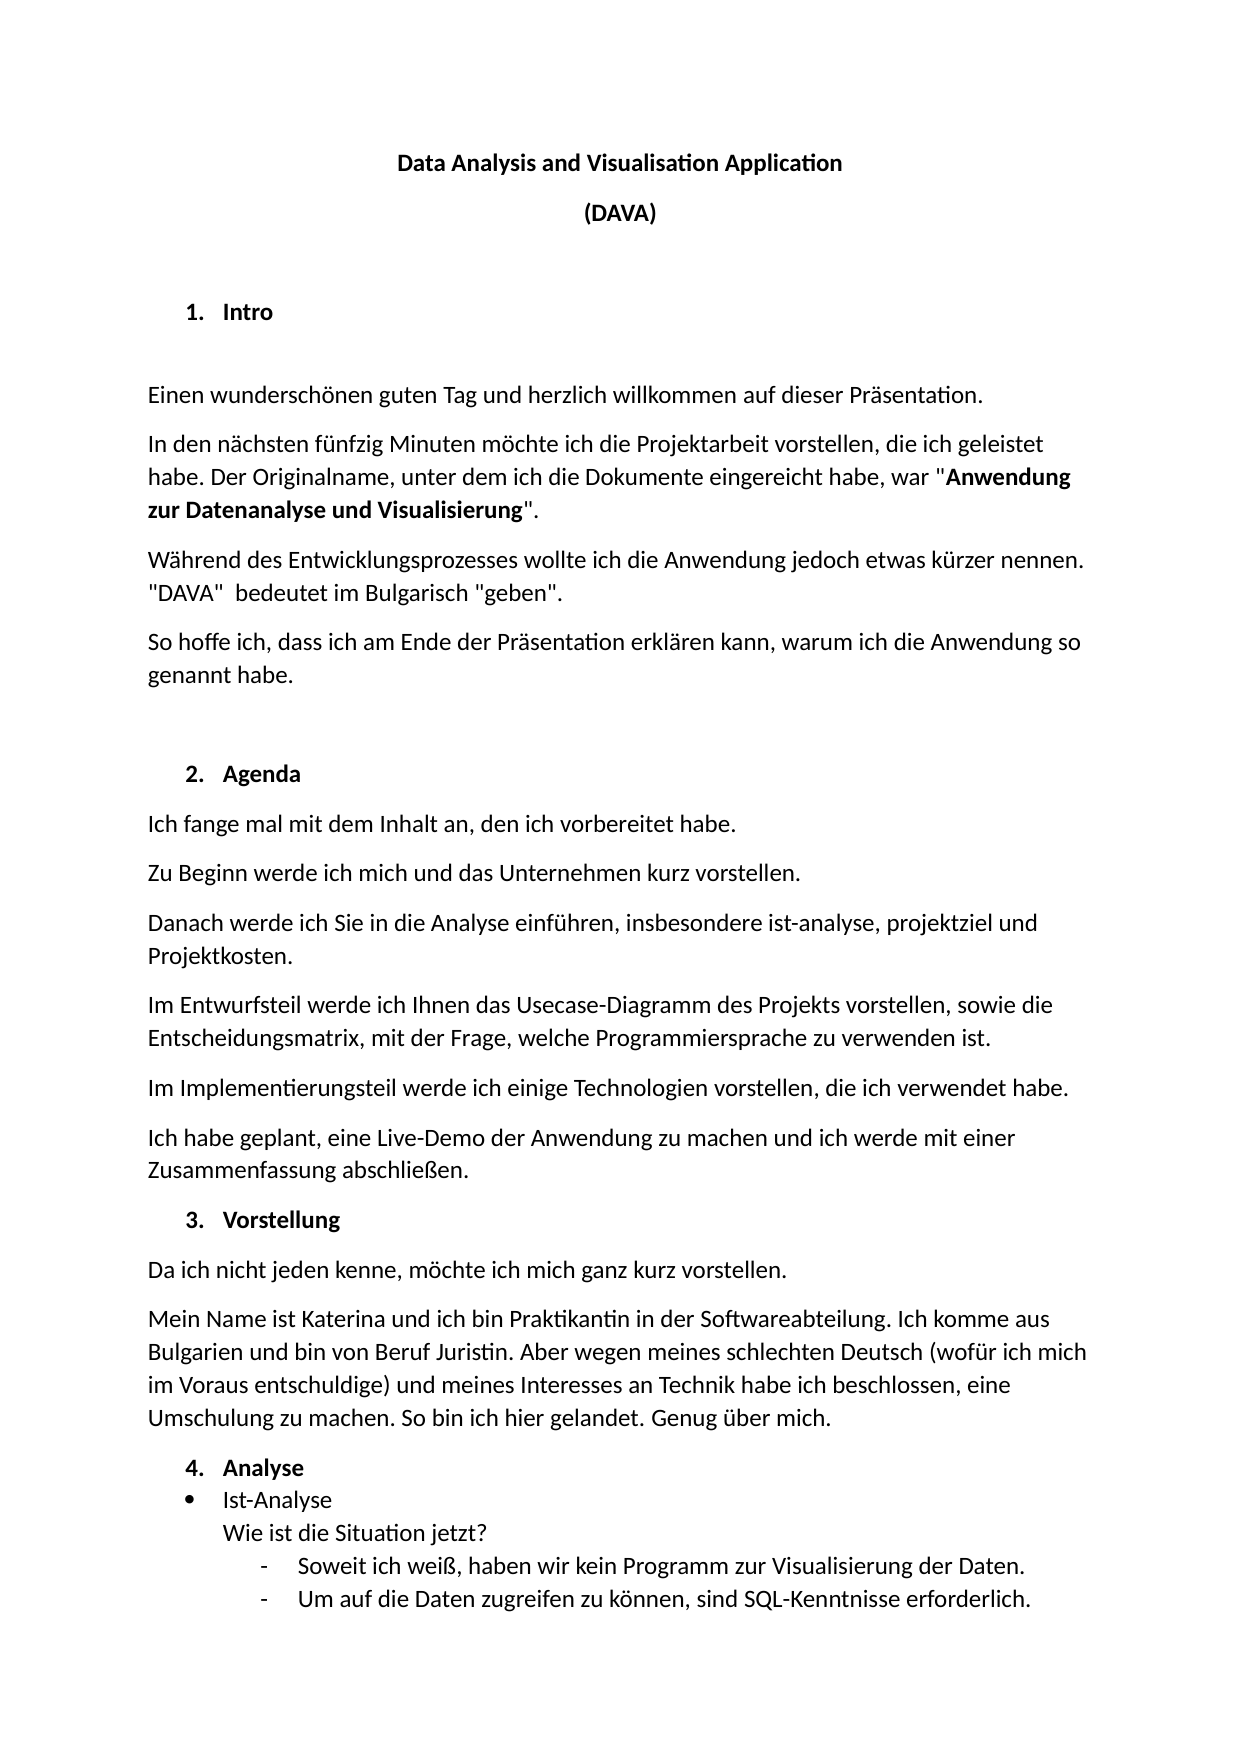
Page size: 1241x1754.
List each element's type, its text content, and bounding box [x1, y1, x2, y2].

text (DAVA) [148, 197, 1093, 228]
text Da ich nicht jeden kenne, möchte ich mich ganz kurz vorstellen. [148, 1254, 1093, 1284]
list Intro [185, 296, 1093, 327]
text Danach werde ich Sie in die Analyse einführen, insbesondere ist-analyse, projektziel und Projektkosten. [148, 907, 1093, 971]
text In den nächsten fünfzig Minuten möchte ich die Projektarbeit vorstellen, die ich geleistet habe. Der Originalname, unter dem ich die Dokumente eingereicht habe, war "Anwendung zur Datenanalyse und Visualisierung". [148, 428, 1093, 525]
text Im Entwurfsteil werde ich Ihnen das Usecase-Diagramm des Projekts vorstellen, sowie die Entscheidungsmatrix, mit der Frage, welche Programmiersprache zu verwenden ist. [148, 990, 1093, 1053]
list Agenda [185, 758, 1093, 789]
list Um auf die Daten zugreifen zu können, sind SQL-Kenntnisse erforderlich. [260, 1583, 1093, 1614]
list Vorstellung [185, 1204, 1093, 1235]
list Wie ist die Situation jetzt? [223, 1518, 1093, 1548]
text Während des Entwicklungsprozesses wollte ich die Anwendung jedoch etwas kürzer nennen. "DAVA" bedeutet im Bulgarisch "geben". [148, 544, 1093, 607]
text Zu Beginn werde ich mich und das Unternehmen kurz vorstellen. [148, 858, 1093, 888]
text Ich habe geplant, eine Live-Demo der Anwendung zu machen und ich werde mit einer Zusammenfassung abschließen. [148, 1122, 1093, 1185]
list Analyse [185, 1452, 1093, 1482]
text Data Analysis and Visualisation Application [148, 148, 1093, 178]
list Ist-Analyse [185, 1485, 1093, 1515]
list Soweit ich weiß, haben wir kein Programm zur Visualisierung der Daten. [260, 1551, 1093, 1581]
text Im Implementierungsteil werde ich einige Technologien vorstellen, die ich verwendet habe. [148, 1072, 1093, 1103]
text Mein Name ist Katerina und ich bin Praktikantin in der Softwareabteilung. Ich komme aus Bulgarien und bin von Beruf Juristin. Aber wegen meines schlechten Deutsch (wofür ich mich im Voraus entschuldige) und meines Interesses an Technik habe ich beschlossen, eine Umschulung zu machen. So bin ich hier gelandet. Genug über mich. [148, 1303, 1093, 1433]
text Ich fange mal mit dem Inhalt an, den ich vorbereitet habe. [148, 808, 1093, 838]
text So hoffe ich, dass ich am Ende der Präsentation erklären kann, warum ich die Anwendung so genannt habe. [148, 626, 1093, 690]
text Einen wunderschönen guten Tag und herzlich willkommen auf dieser Präsentation. [148, 379, 1093, 409]
